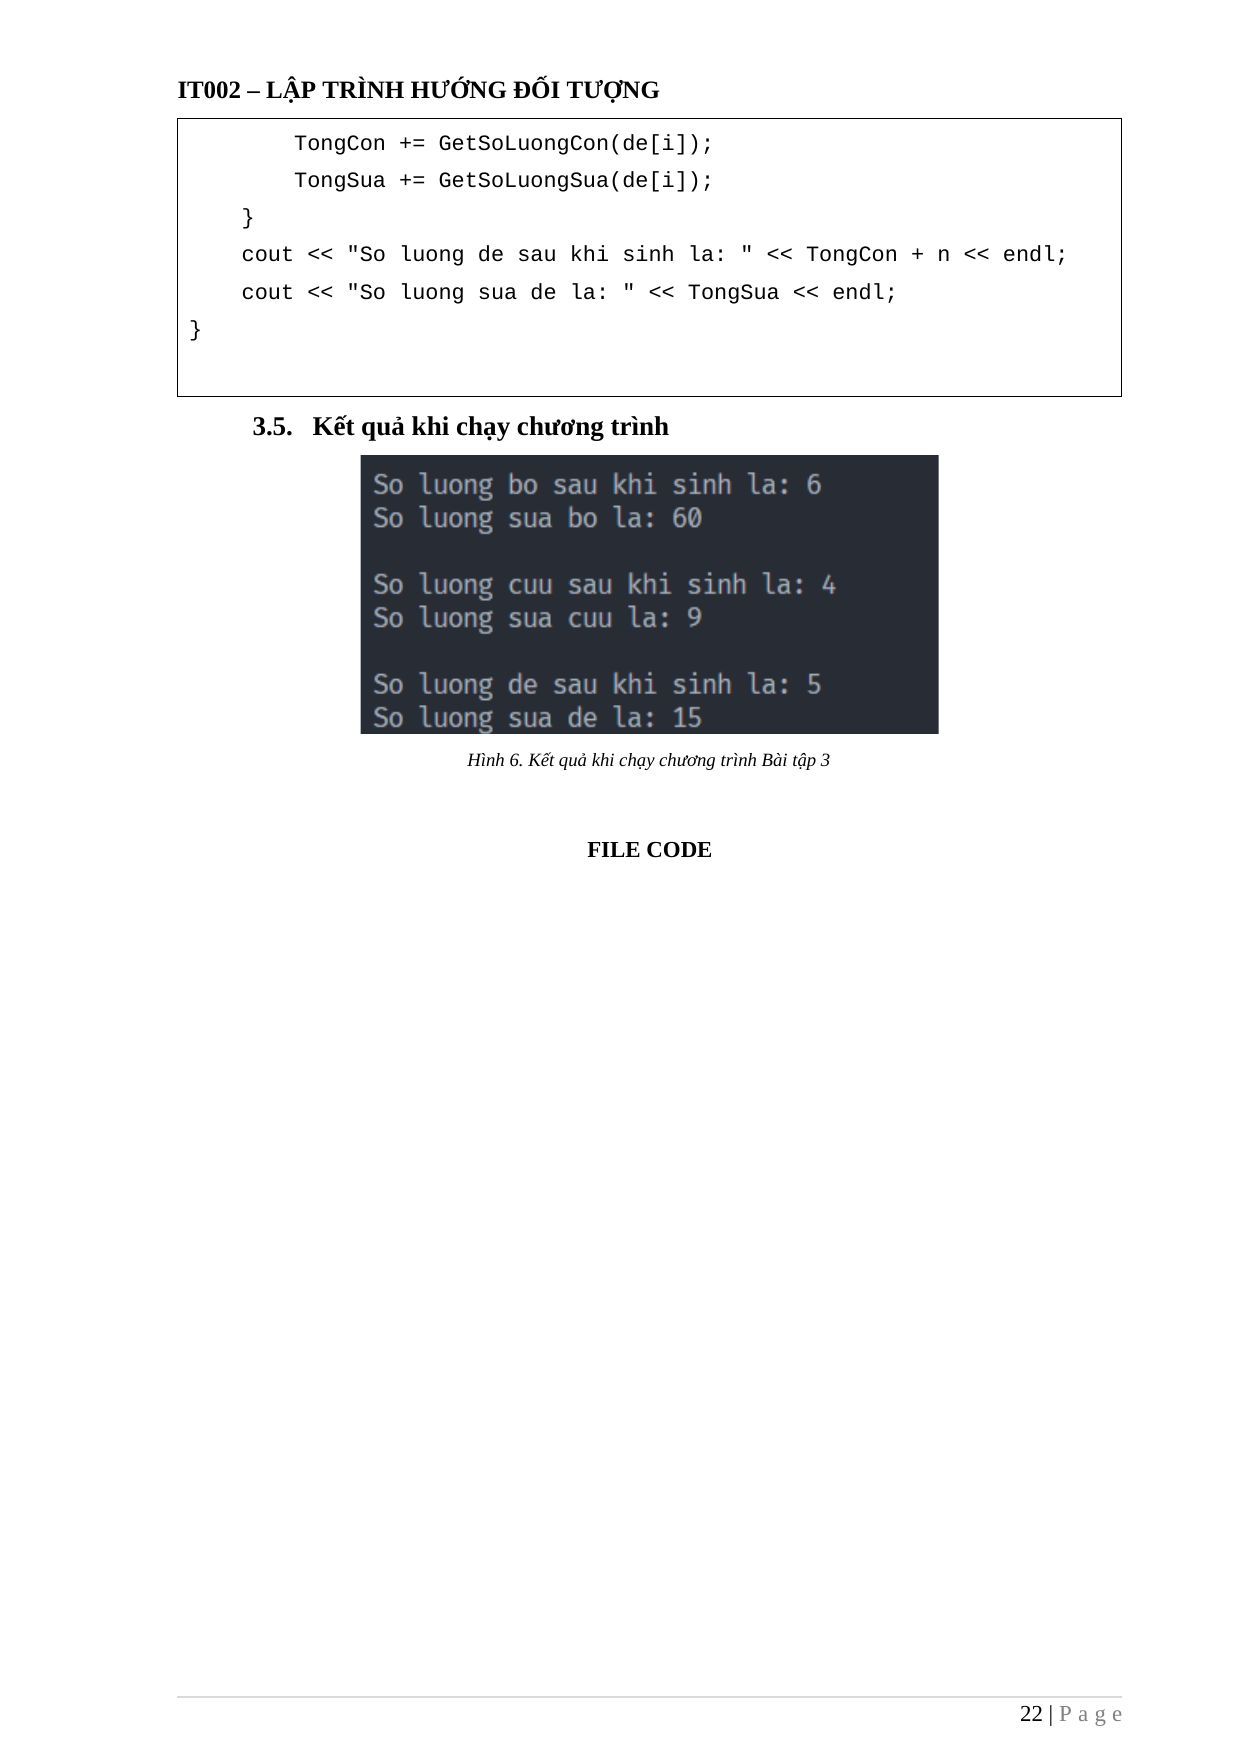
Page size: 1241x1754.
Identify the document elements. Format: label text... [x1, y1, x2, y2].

subtitle Kết quả khi chạy chương trình [252, 410, 1122, 441]
picture [360, 455, 939, 734]
text FILE CODE [177, 836, 1122, 863]
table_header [178, 119, 1121, 396]
text Hình 6. Kết quả khi chạy chương trình Bài tập 3 [177, 749, 1122, 770]
